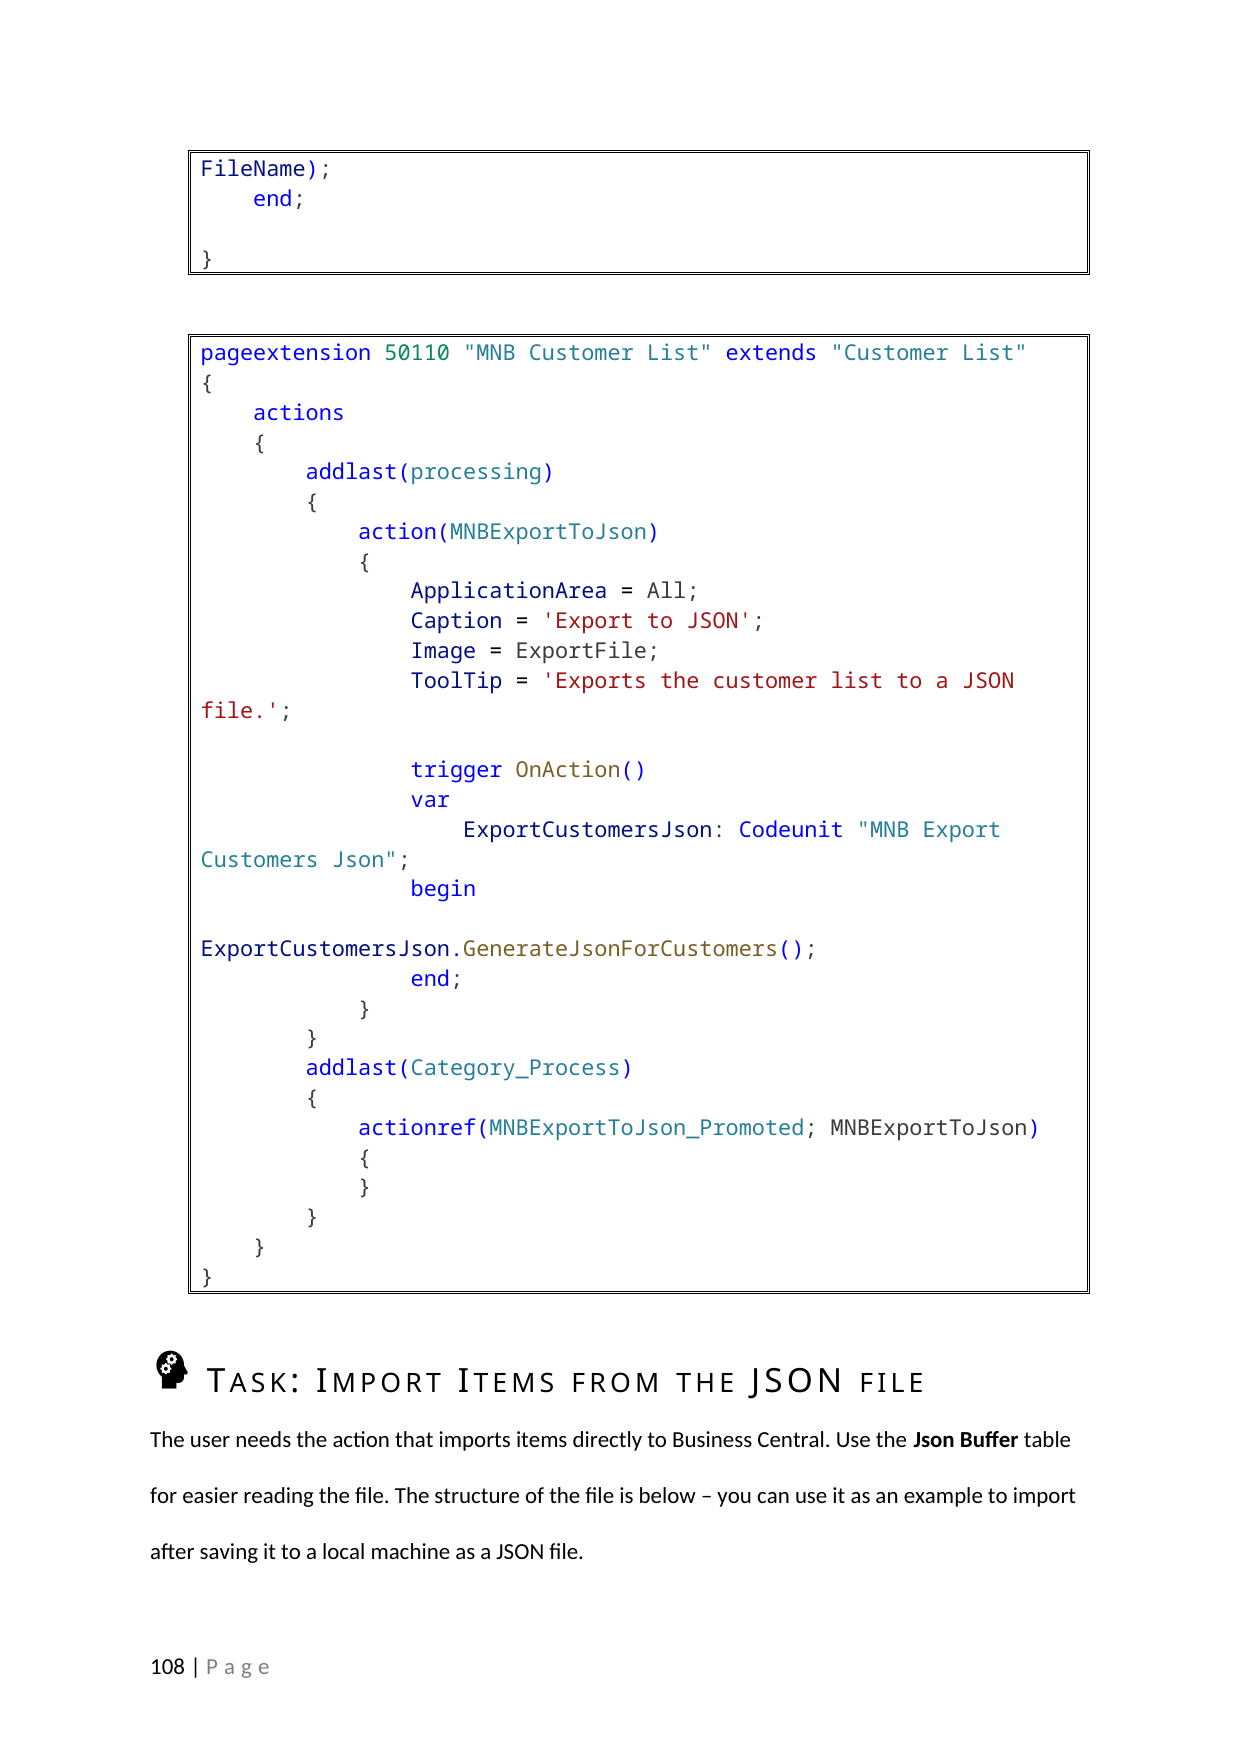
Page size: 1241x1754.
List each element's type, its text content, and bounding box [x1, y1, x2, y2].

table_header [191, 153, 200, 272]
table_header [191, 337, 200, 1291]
picture [150, 1348, 194, 1393]
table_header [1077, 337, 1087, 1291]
text The user needs the action that imports items directly to Business Central. Use the Json Buffer table for easier reading the file. The structure of the file is below – you can use it as an example to import after saving it to a local machine as a JSON file. [150, 1425, 1090, 1565]
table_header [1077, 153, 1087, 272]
subtitle Task: Import Items from the JSON file [150, 1348, 1090, 1402]
